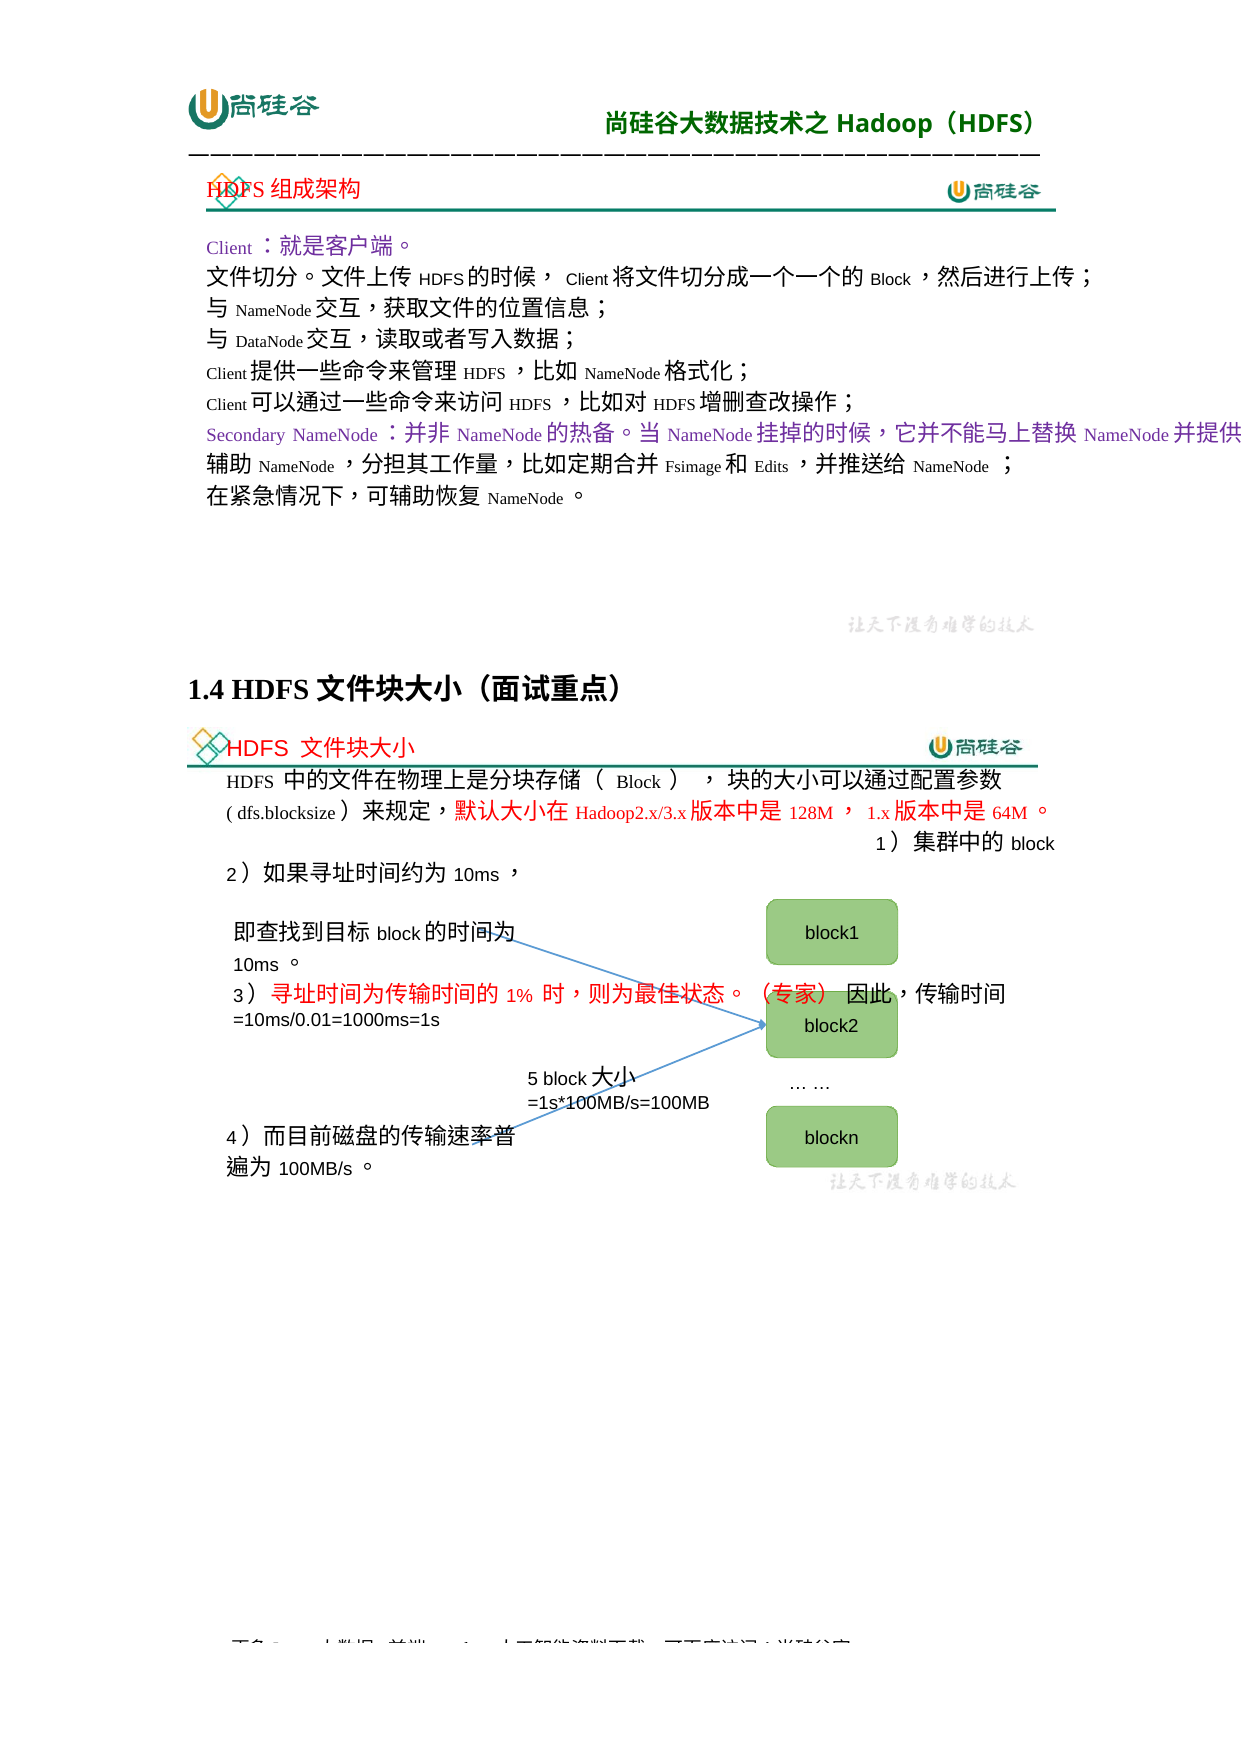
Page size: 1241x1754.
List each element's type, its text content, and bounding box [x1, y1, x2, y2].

picture [187, 727, 1038, 1193]
list HDFS 文件块大小（面试重点） [187, 668, 1067, 708]
picture [206, 172, 1056, 635]
picture [188, 88, 320, 130]
